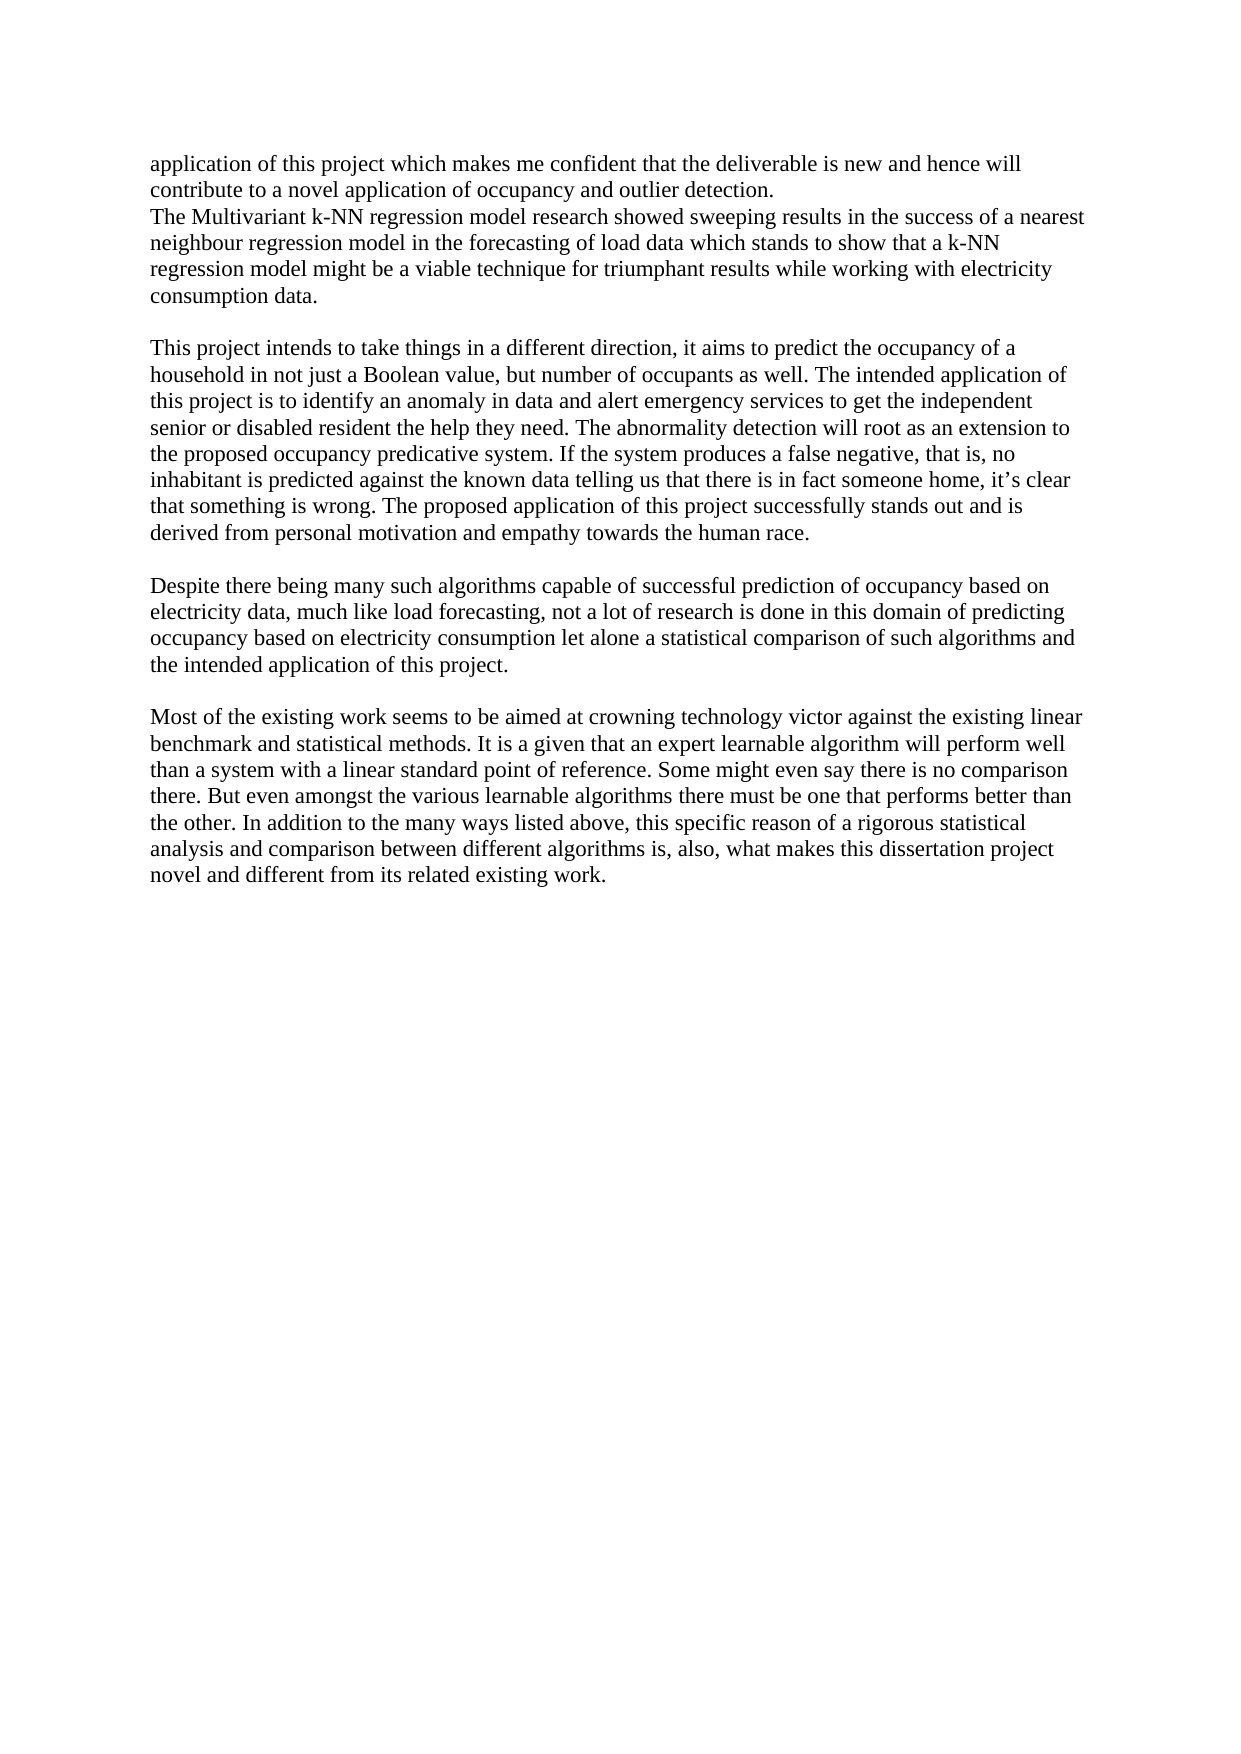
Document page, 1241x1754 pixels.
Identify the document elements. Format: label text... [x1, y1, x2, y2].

text Most of the existing work seems to be aimed at crowning technology victor against the existing linear benchmark and statistical methods. It is a given that an expert learnable algorithm will perform well than a system with a linear standard point of reference. Some might even say there is no comparison there. But even amongst the various learnable algorithms there must be one that performs better than the other. In addition to the many ways listed above, this specific reason of a rigorous statistical analysis and comparison between different algorithms is, also, what makes this dissertation project novel and different from its related existing work. [150, 703, 1090, 888]
text The Multivariant k-NN regression model research showed sweeping results in the success of a nearest neighbour regression model in the forecasting of load data which stands to show that a k-NN regression model might be a viable technique for triumphant results while working with electricity consumption data. [150, 203, 1090, 308]
text This project intends to take things in a different direction, it aims to predict the occupancy of a household in not just a Boolean value, but number of occupants as well. The intended application of this project is to identify an anomaly in data and alert emergency services to get the independent senior or disabled resident the help they need. The abnormality detection will root as an extension to the proposed occupancy predicative system. If the system produces a false negative, that is, no inhabitant is predicted against the known data telling us that there is in fact someone home, it’s clear that something is wrong. The proposed application of this project successfully stands out and is derived from personal motivation and empathy towards the human race. [150, 334, 1090, 545]
text Despite there being many such algorithms capable of successful prediction of occupancy based on electricity data, much like load forecasting, not a lot of research is done in this domain of predicting occupancy based on electricity consumption let alone a statistical comparison of such algorithms and the intended application of this project. [150, 572, 1090, 677]
